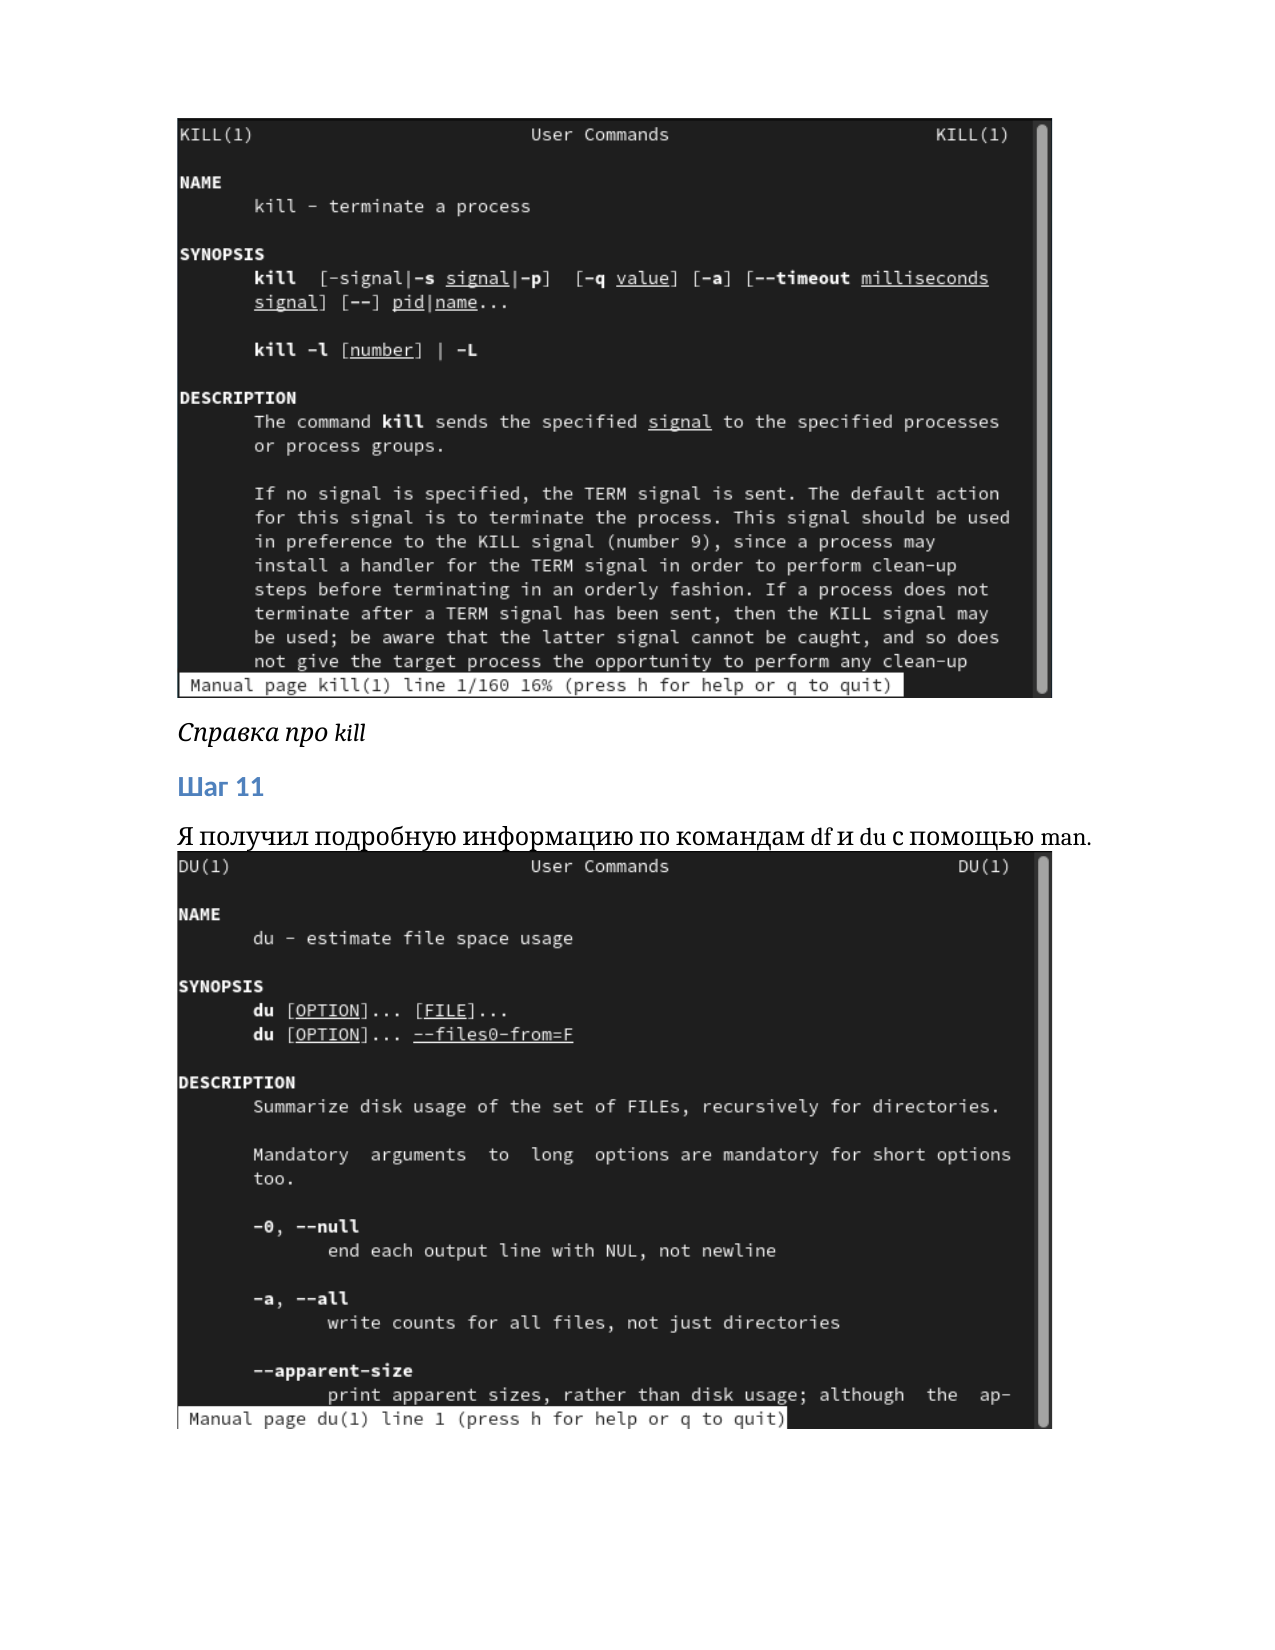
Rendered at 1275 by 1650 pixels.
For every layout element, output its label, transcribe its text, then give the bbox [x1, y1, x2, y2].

subtitle Шаг 11 [177, 768, 1186, 804]
text Справка про kill [177, 719, 1186, 747]
picture [177, 118, 1053, 698]
picture [177, 851, 1053, 1429]
